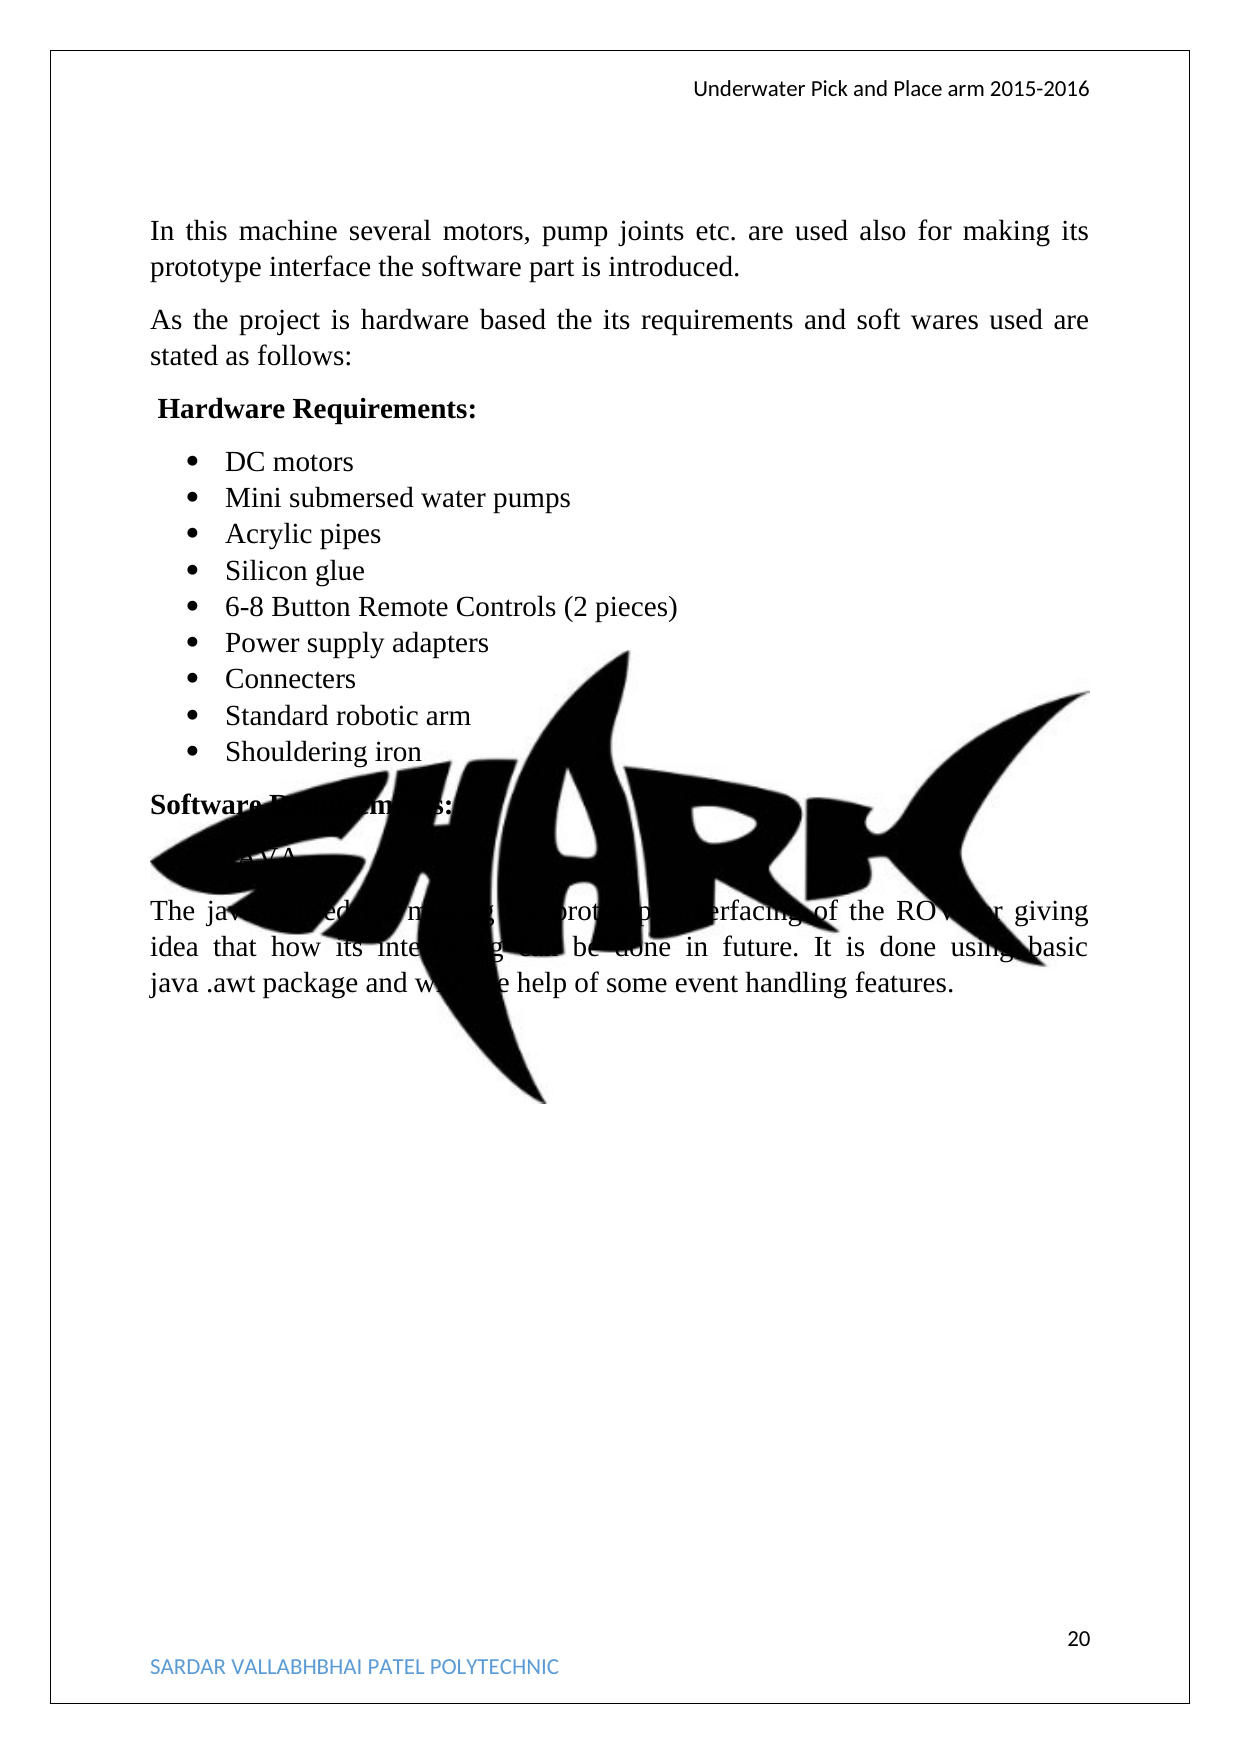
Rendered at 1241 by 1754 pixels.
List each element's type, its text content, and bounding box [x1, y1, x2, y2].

list Silicon glue [187, 553, 1090, 586]
picture [150, 650, 1090, 787]
text The java is used for making the prototype interfacing of the ROV for giving idea that how its interfacing can be done in future. It is done using basic java .awt package and with the help of some event handling features. [150, 893, 1090, 998]
list Standard robotic arm [187, 698, 1090, 731]
list Shouldering iron [187, 734, 1090, 768]
picture [150, 998, 1090, 1104]
picture [150, 820, 1090, 893]
text As the project is hardware based the its requirements and soft wares used are stated as follows: [150, 302, 1090, 372]
list Connecters [187, 661, 1090, 695]
list Power supply adapters [187, 625, 1090, 659]
list DC motors [187, 444, 1090, 478]
text Software Requirements: [150, 787, 1090, 820]
text Hardware Requirements: [150, 391, 1090, 425]
list Mini submersed water pumps [187, 480, 1090, 514]
list 6-8 Button Remote Controls (2 pieces) [187, 589, 1090, 623]
text In this machine several motors, pump joints etc. are used also for making its prototype interface the software part is introduced. [150, 213, 1090, 283]
list Acrylic pipes [187, 516, 1090, 550]
list JAVA [187, 840, 1090, 873]
